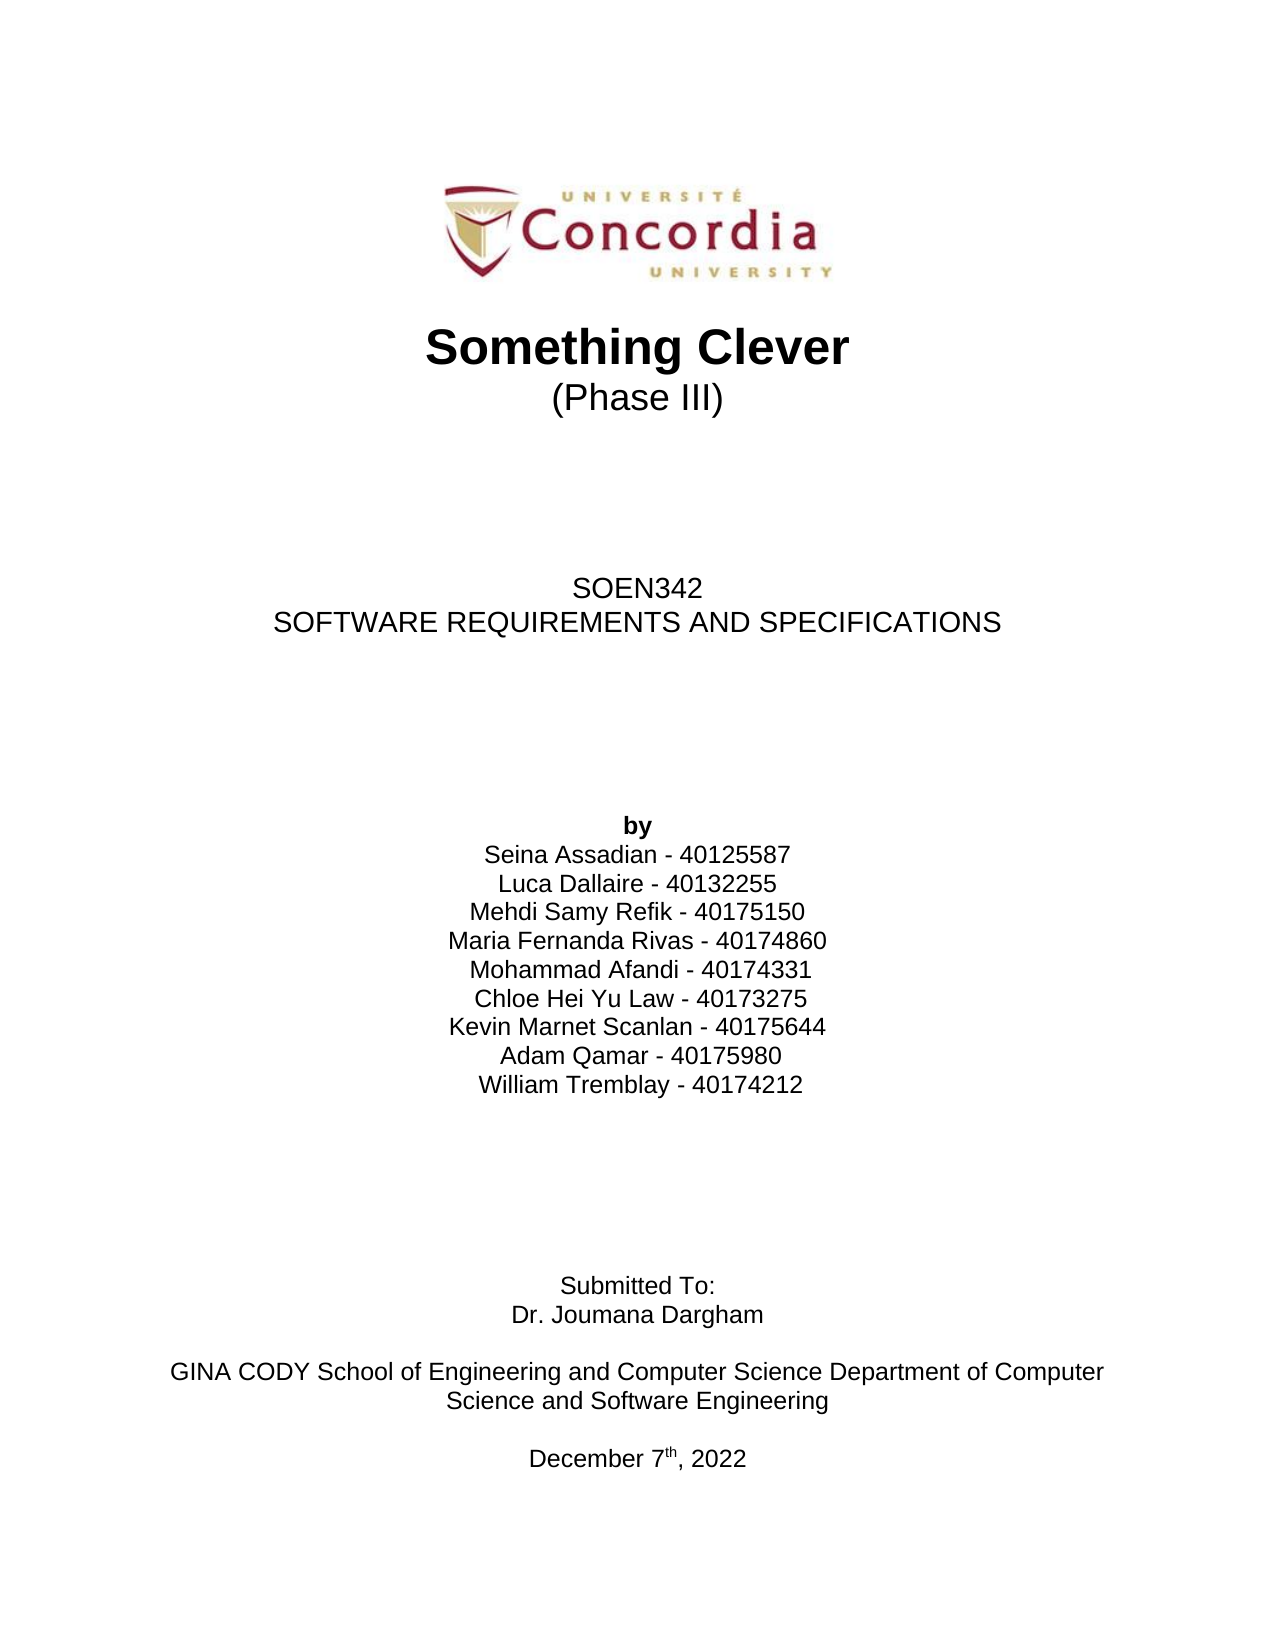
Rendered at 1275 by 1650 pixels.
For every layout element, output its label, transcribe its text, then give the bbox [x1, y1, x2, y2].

picture [425, 150, 850, 299]
text Mohammad Afandi - 40174331 [150, 955, 1125, 984]
text William Tremblay - 40174212 [150, 1070, 1125, 1099]
text Chloe Hei Yu Law - 40173275 [150, 984, 1125, 1012]
text Adam Qamar - 40175980 [150, 1041, 1125, 1070]
text Mehdi Samy Refik - 40175150 [150, 897, 1125, 926]
text SOFTWARE REQUIREMENTS AND SPECIFICATIONS [150, 605, 1125, 639]
text Seina Assadian - 40125587 [150, 840, 1125, 869]
text (Phase III) [150, 375, 1125, 418]
text Something Clever [150, 318, 1125, 375]
text Dr. Joumana Dargham [150, 1300, 1125, 1329]
text Maria Fernanda Rivas - 40174860 [150, 926, 1125, 955]
text Luca Dallaire - 40132255 [150, 869, 1125, 897]
text SOEN342 [150, 572, 1125, 605]
text December 7th, 2022 [150, 1444, 1125, 1472]
text Submitted To: [150, 1271, 1125, 1300]
text Kevin Marnet Scanlan - 40175644 [150, 1012, 1125, 1041]
text GINA CODY School of Engineering and Computer Science Department of Computer Science and Software Engineering [150, 1357, 1125, 1415]
text by [150, 811, 1125, 840]
